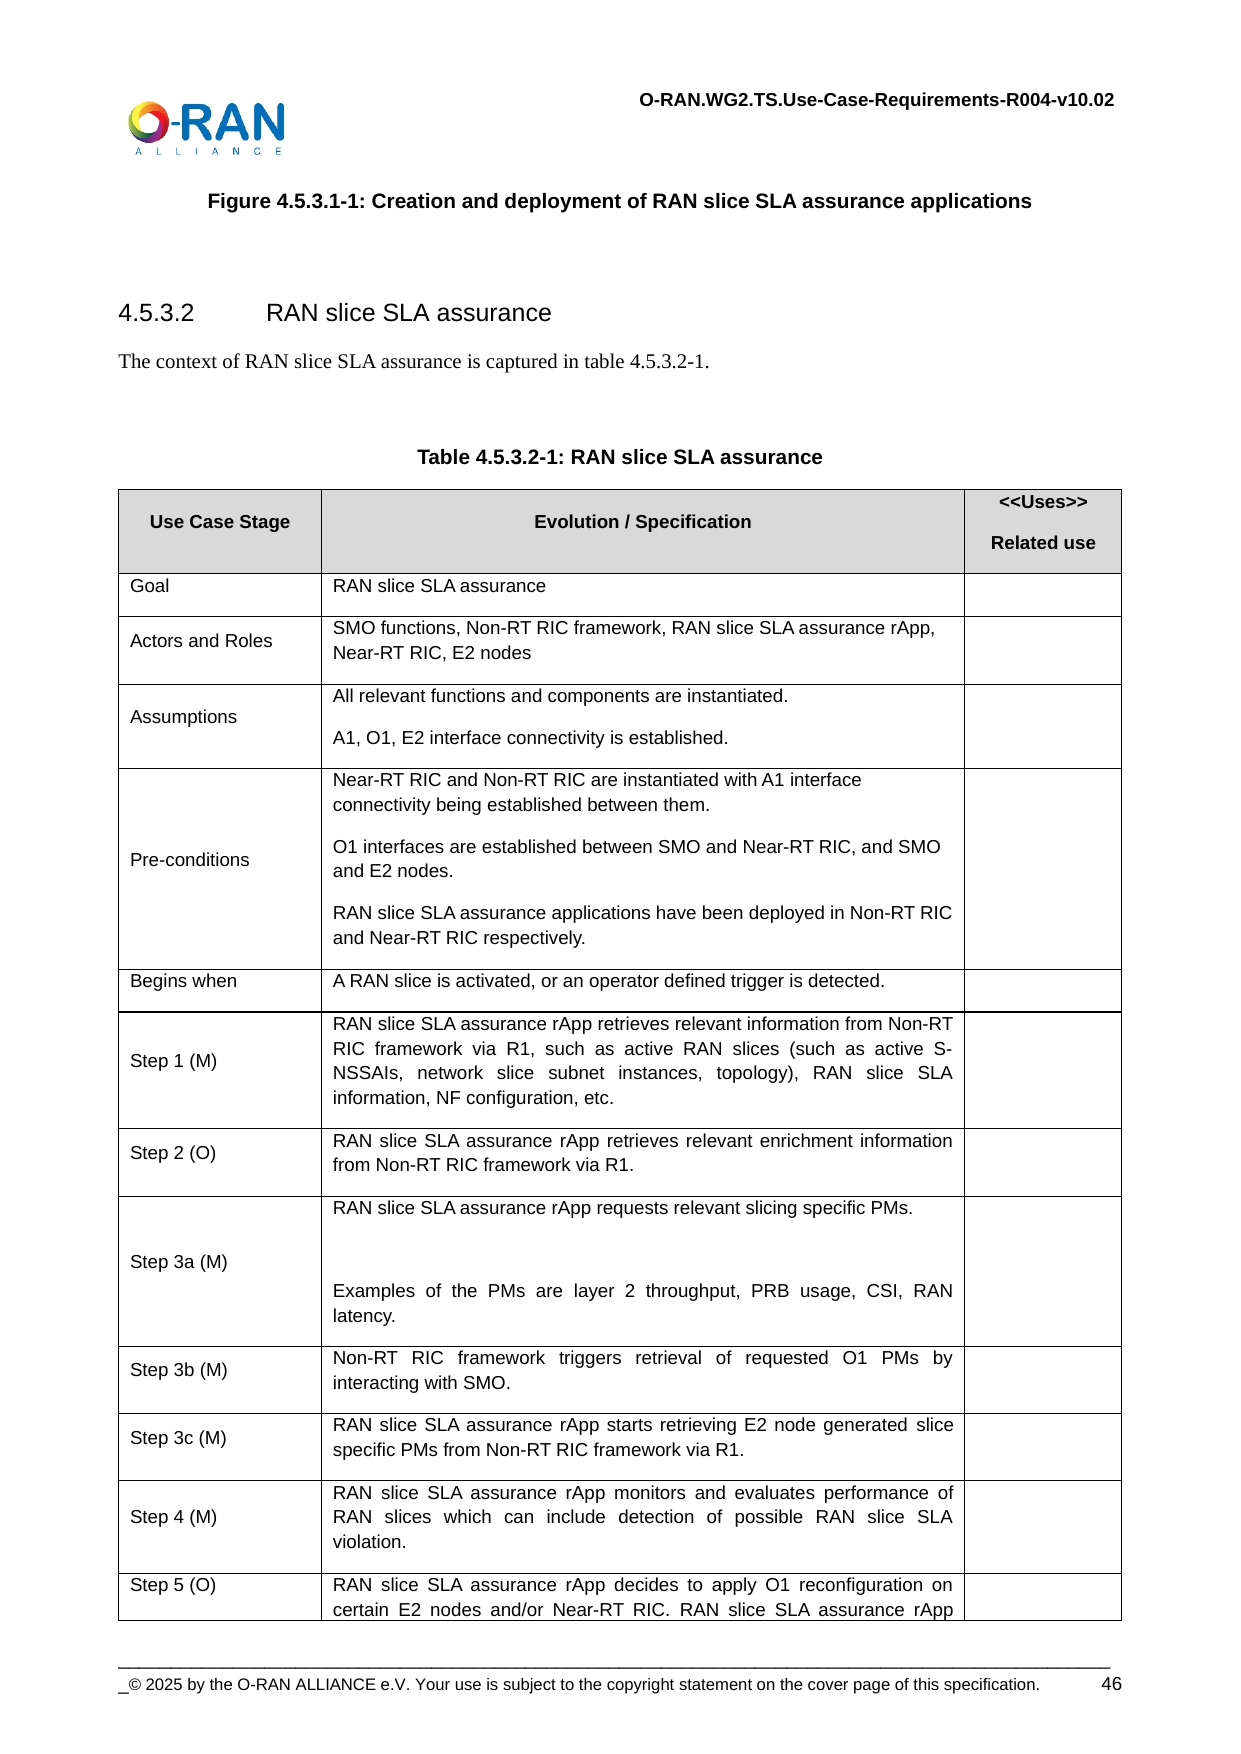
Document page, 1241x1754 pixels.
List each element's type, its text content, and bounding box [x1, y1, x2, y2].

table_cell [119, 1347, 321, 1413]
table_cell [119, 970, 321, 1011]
text Figure 4.5.3.1-1: Creation and deployment of RAN slice SLA assurance applications [118, 189, 1122, 213]
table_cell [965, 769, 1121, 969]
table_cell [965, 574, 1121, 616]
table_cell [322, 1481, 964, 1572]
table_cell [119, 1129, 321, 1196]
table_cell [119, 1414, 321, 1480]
text The context of RAN slice SLA assurance is captured in table 4.5.3.2-1. [118, 349, 1122, 373]
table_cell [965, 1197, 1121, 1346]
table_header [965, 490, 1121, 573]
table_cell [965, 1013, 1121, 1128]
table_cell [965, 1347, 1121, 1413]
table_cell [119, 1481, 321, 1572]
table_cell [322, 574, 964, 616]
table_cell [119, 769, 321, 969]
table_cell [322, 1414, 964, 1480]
text Table 4.5.3.2-1: RAN slice SLA assurance [118, 445, 1122, 469]
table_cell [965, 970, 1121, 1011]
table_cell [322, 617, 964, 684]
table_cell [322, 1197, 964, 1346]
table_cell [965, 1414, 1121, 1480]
subtitle 4.5.3.2 RAN slice SLA assurance [118, 297, 1122, 326]
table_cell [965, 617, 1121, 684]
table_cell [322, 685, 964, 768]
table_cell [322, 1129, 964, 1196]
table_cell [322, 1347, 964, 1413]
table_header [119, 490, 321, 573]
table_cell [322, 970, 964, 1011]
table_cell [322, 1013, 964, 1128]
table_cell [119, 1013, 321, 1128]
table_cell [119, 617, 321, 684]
picture [118, 88, 298, 166]
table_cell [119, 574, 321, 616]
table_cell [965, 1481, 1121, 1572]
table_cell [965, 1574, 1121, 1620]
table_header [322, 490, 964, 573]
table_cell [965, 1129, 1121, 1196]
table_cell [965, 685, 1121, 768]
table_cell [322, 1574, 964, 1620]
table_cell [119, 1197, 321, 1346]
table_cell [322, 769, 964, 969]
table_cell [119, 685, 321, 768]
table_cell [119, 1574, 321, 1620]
